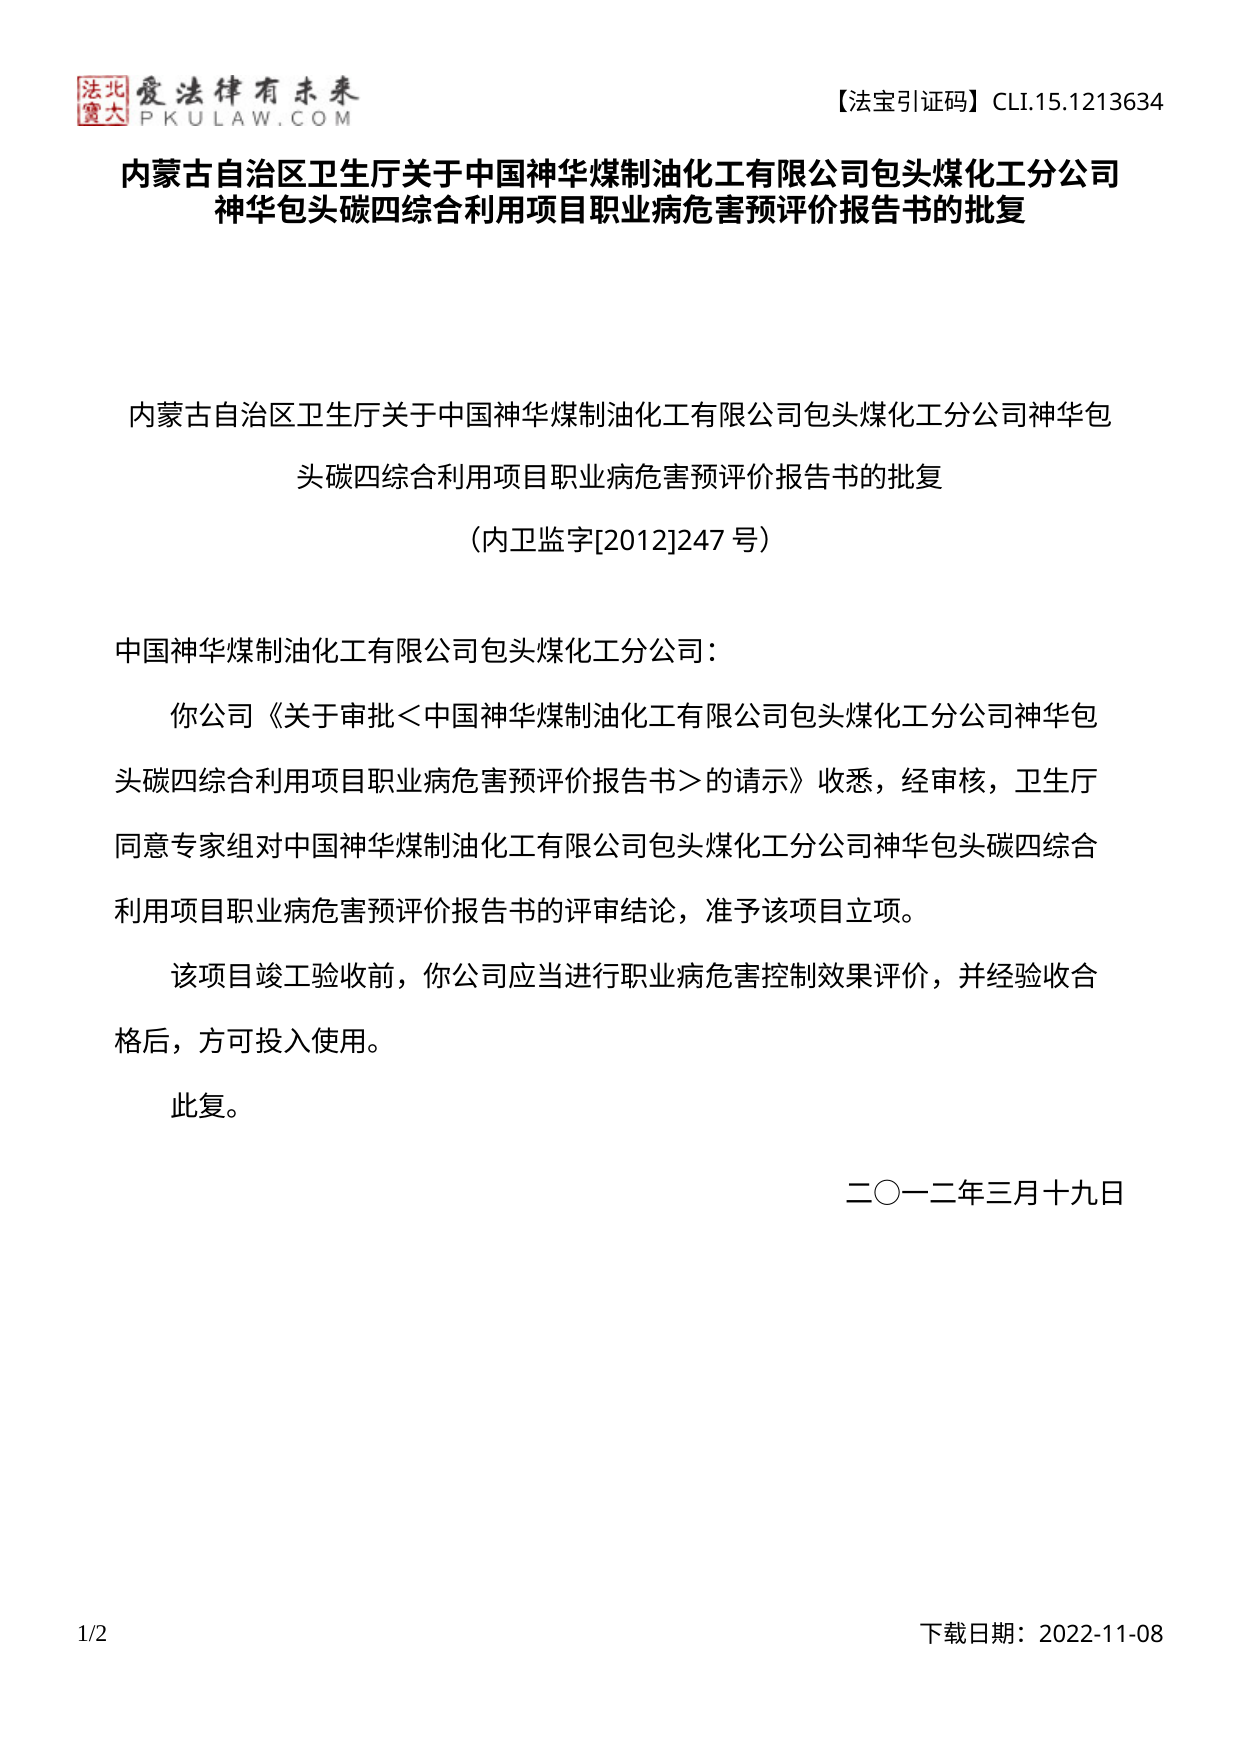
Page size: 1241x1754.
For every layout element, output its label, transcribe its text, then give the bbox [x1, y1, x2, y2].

text 中国神华煤制油化工有限公司包头煤化工分公司： 你公司《关于审批＜中国神华煤制油化工有限公司包头煤化工分公司神华包头碳四综合利用项目职业病危害预评价报告书＞的请示》收悉，经审核，卫生厅同意专家组对中国神华煤制油化工有限公司包头煤化工分公司神华包头碳四综合利用项目职业病危害预评价报告书的评审结论，准予该项目立项。 该项目竣工验收前，你公司应当进行职业病危害控制效果评价，并经验收合格后，方可投入使用。 此复。 [114, 574, 1126, 1125]
text 二○一二年三月十九日 [114, 1149, 1126, 1212]
title 内蒙古自治区卫生厅关于中国神华煤制油化工有限公司包头煤化工分公司神华包头碳四综合利用项目职业病危害预评价报告书的批复 [114, 156, 1126, 228]
picture [76, 75, 361, 126]
text 内蒙古自治区卫生厅关于中国神华煤制油化工有限公司包头煤化工分公司神华包头碳四综合利用项目职业病危害预评价报告书的批复 （内卫监字[2012]247号） [114, 308, 1126, 558]
